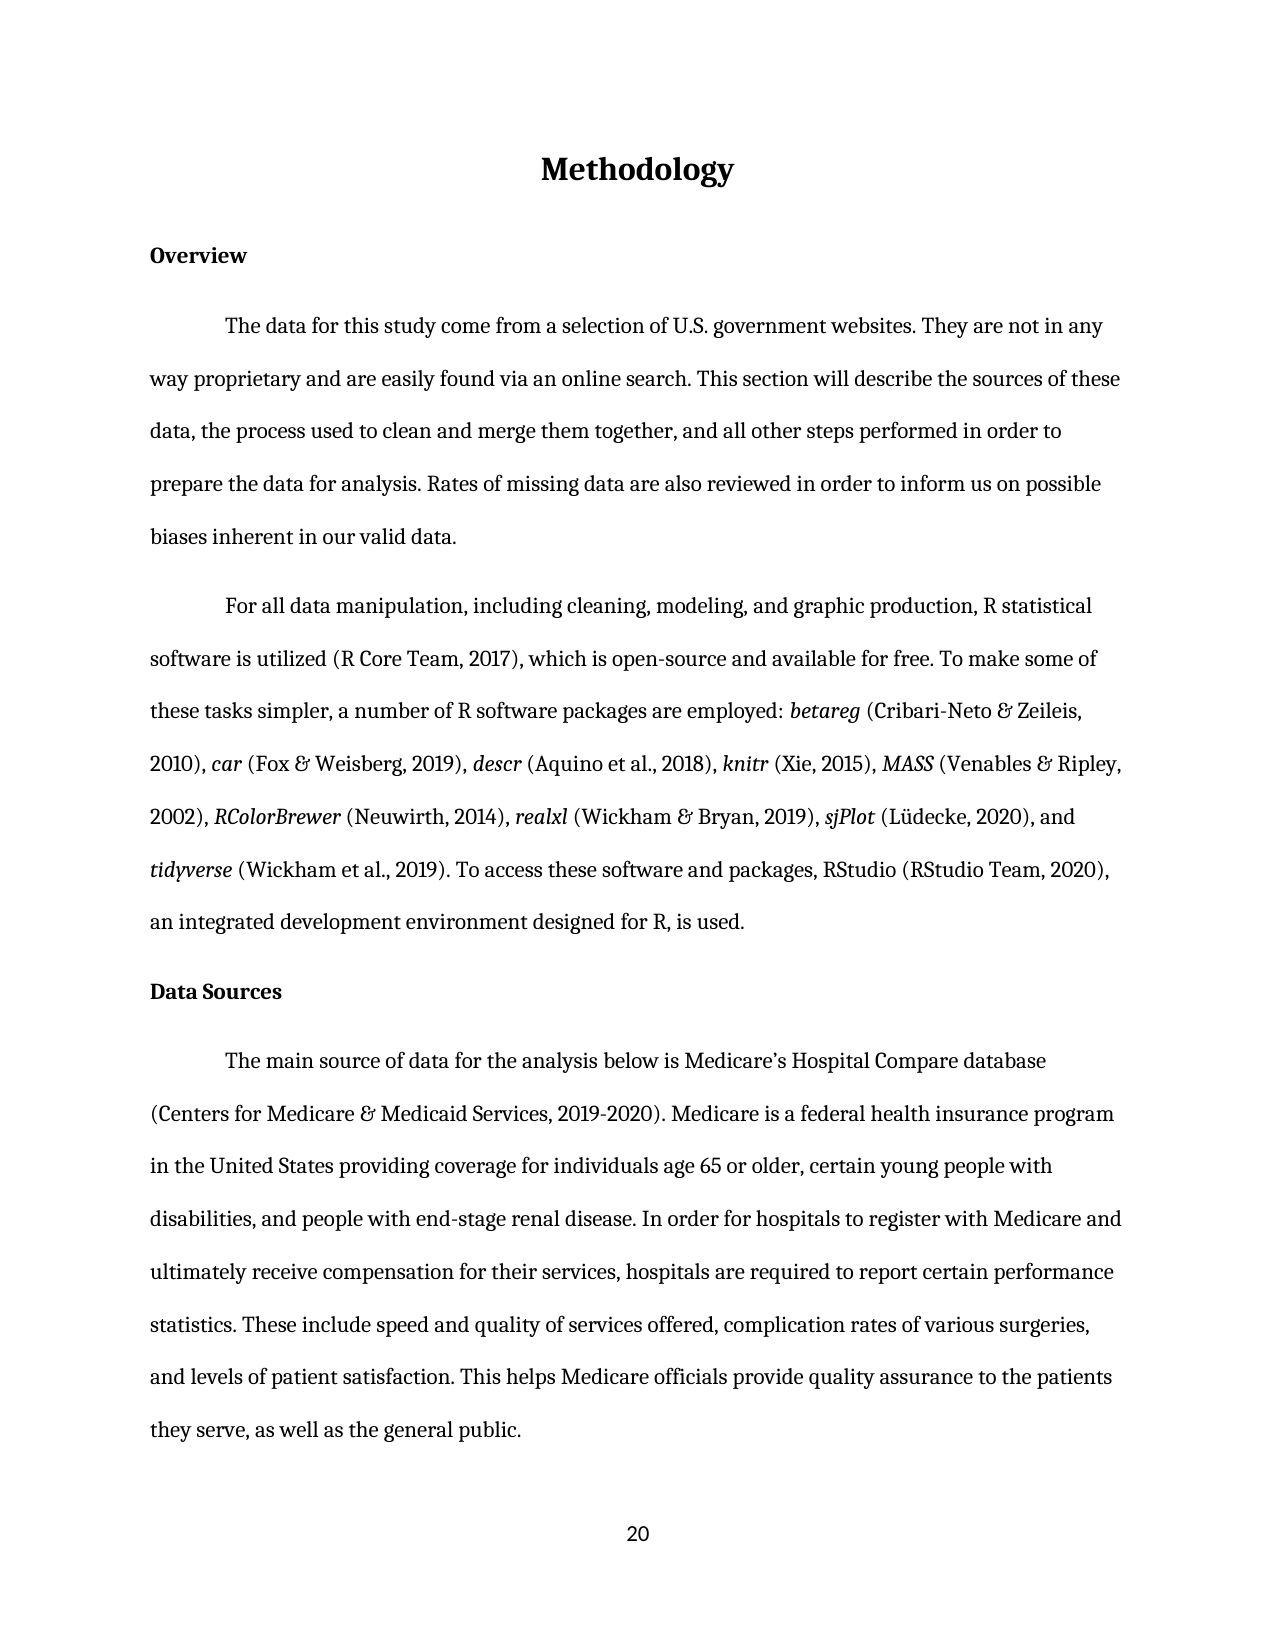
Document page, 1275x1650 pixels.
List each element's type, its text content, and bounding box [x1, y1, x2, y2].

text Methodology [150, 150, 1125, 188]
text Overview [150, 243, 1125, 270]
text Data Sources [150, 978, 1125, 1005]
text For all data manipulation, including cleaning, modeling, and graphic production, R statistical software is utilized (R Core Team, 2017), which is open-source and available for free. To make some of these tasks simpler, a number of R software packages are employed: betareg (Cribari-Neto & Zeileis, 2010), car (Fox & Weisberg, 2019), descr (Aquino et al., 2018), knitr (Xie, 2015), MASS (Venables & Ripley, 2002), RColorBrewer (Neuwirth, 2014), realxl (Wickham & Bryan, 2019), sjPlot (Lüdecke, 2020), and tidyverse (Wickham et al., 2019). To access these software and packages, RStudio (RStudio Team, 2020), an integrated development environment designed for R, is used. [150, 593, 1125, 936]
text The main source of data for the analysis below is Medicare’s Hospital Compare database (Centers for Medicare & Medicaid Services, 2019-2020). Medicare is a federal health insurance program in the United States providing coverage for individuals age 65 or older, certain young people with disabilities, and people with end-stage renal disease. In order for hospitals to register with Medicare and ultimately receive compensation for their services, hospitals are required to report certain performance statistics. These include speed and quality of services offered, complication rates of various surgeries, and levels of patient satisfaction. This helps Medicare officials provide quality assurance to the patients they serve, as well as the general public. [150, 1048, 1125, 1443]
text The data for this study come from a selection of U.S. government websites. They are not in any way proprietary and are easily found via an online search. This section will describe the sources of these data, the process used to clean and merge them together, and all other steps performed in order to prepare the data for analysis. Rates of missing data are also reviewed in order to inform us on possible biases inherent in our valid data. [150, 313, 1125, 550]
